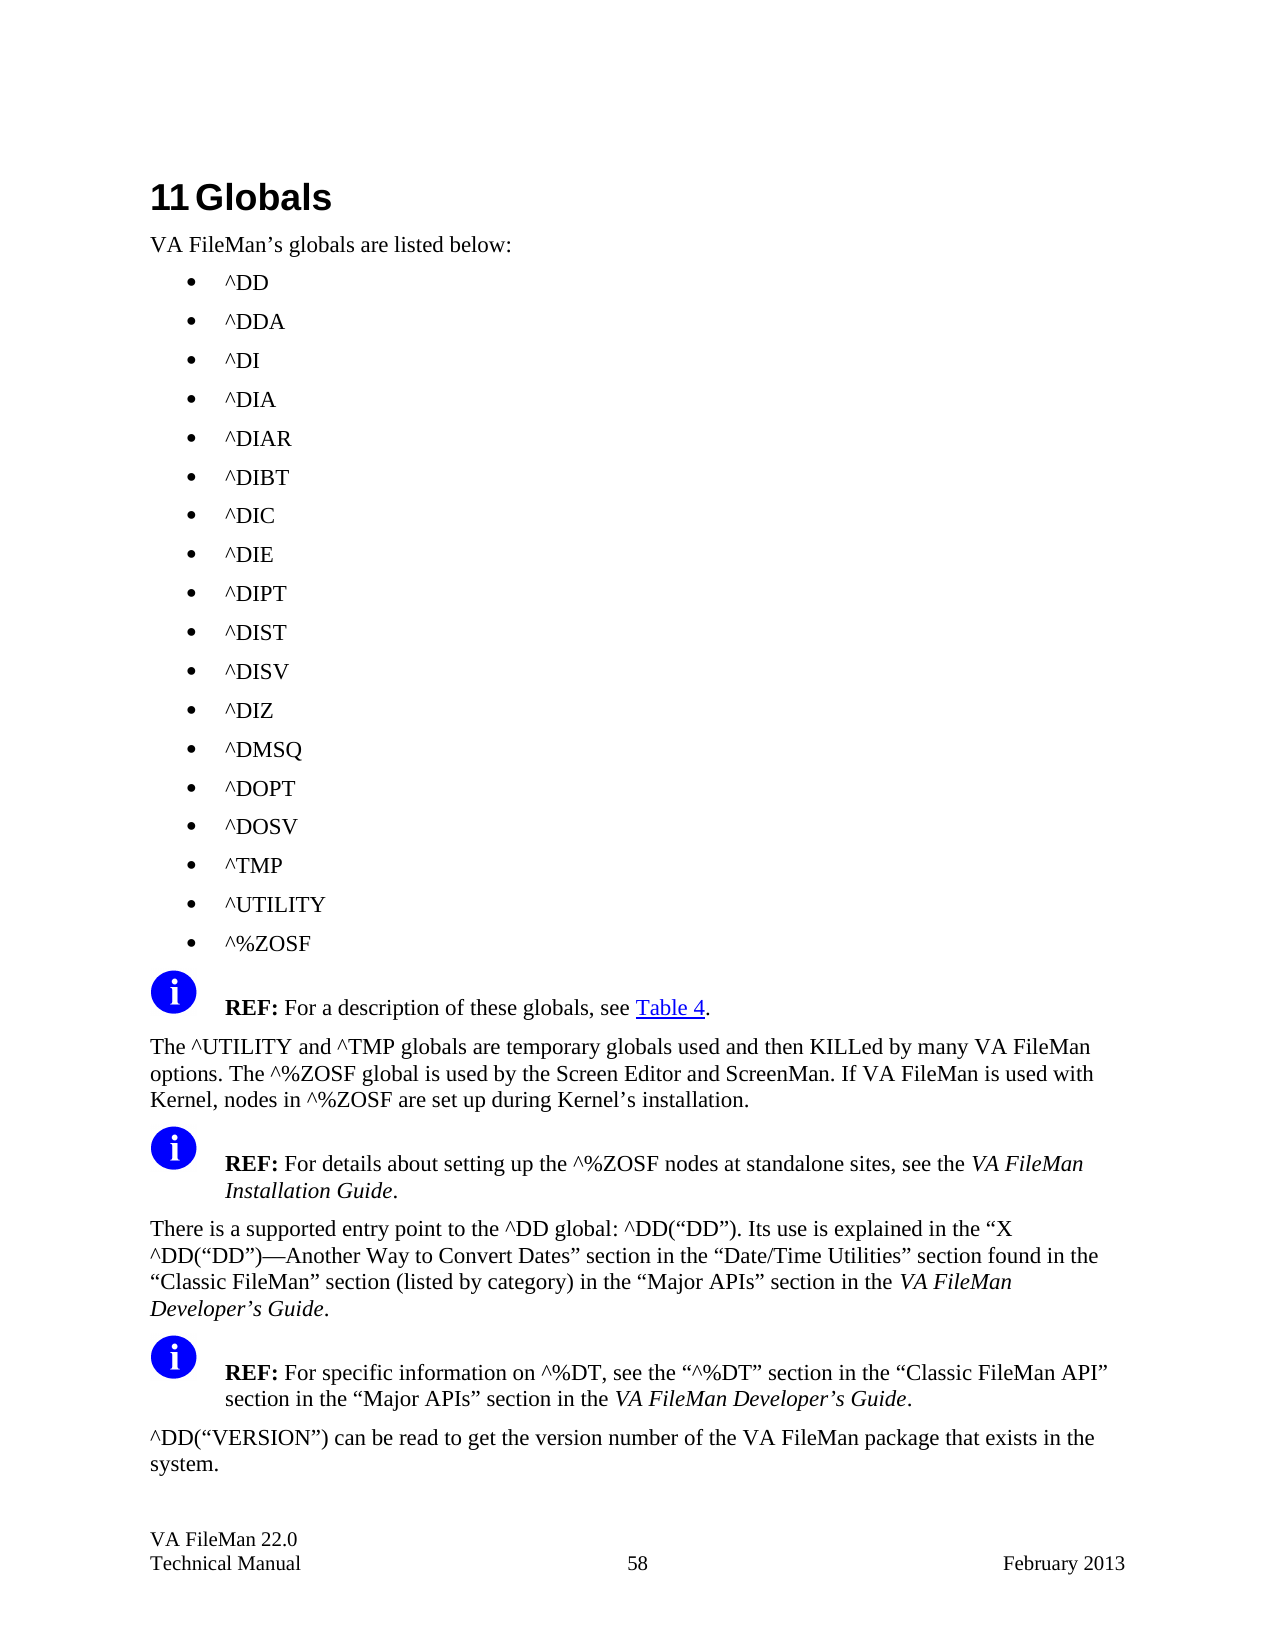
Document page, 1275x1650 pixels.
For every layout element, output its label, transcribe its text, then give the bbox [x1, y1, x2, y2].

list ^DI [187, 347, 1125, 373]
text REF: For details about setting up the ^%ZOSF nodes at standalone sites, see the VA FileMan Installation Guide. [150, 1125, 1125, 1203]
picture [150, 968, 197, 1016]
list ^DD [187, 269, 1125, 296]
text REF: For specific information on ^%DT, see the “^%DT” section in the “Classic FileMan API” section in the “Major APIs” section in the VA FileMan Developer’s Guide. [150, 1333, 1125, 1412]
list ^DOPT [187, 774, 1125, 801]
list ^DOSV [187, 813, 1125, 840]
picture [150, 1124, 197, 1172]
list ^DMSQ [187, 736, 1125, 762]
list ^DIPT [187, 580, 1125, 607]
list ^DISV [187, 658, 1125, 684]
list ^DIST [187, 619, 1125, 646]
text The ^UTILITY and ^TMP globals are temporary globals used and then KILLed by many VA FileMan options. The ^%ZOSF global is used by the Screen Editor and ScreenMan. If VA FileMan is used with Kernel, nodes in ^%ZOSF are set up during Kernel’s installation. [150, 1033, 1125, 1112]
list ^DDA [187, 308, 1125, 335]
list ^DIA [187, 386, 1125, 412]
list ^DIAR [187, 425, 1125, 451]
text REF: For a description of these globals, see Table 4. [150, 969, 1125, 1021]
text ^DD(“VERSION”) can be read to get the version number of the VA FileMan package that exists in the system. [150, 1424, 1125, 1477]
list ^DIZ [187, 697, 1125, 723]
list ^UTILITY [187, 891, 1125, 917]
list ^DIE [187, 541, 1125, 568]
text There is a supported entry point to the ^DD global: ^DD(“DD”). Its use is explained in the “X ^DD(“DD”)—Another Way to Convert Dates” section in the “Date/Time Utilities” section found in the “Classic FileMan” section (listed by category) in the “Major APIs” section in the VA FileMan Developer’s Guide. [150, 1216, 1125, 1321]
list ^TMP [187, 852, 1125, 879]
subtitle Globals [150, 175, 1125, 218]
list ^DIBT [187, 464, 1125, 490]
text VA FileMan’s globals are listed below: [150, 231, 1125, 257]
list ^%ZOSF [187, 930, 1125, 956]
list ^DIC [187, 503, 1125, 529]
picture [150, 1333, 197, 1381]
